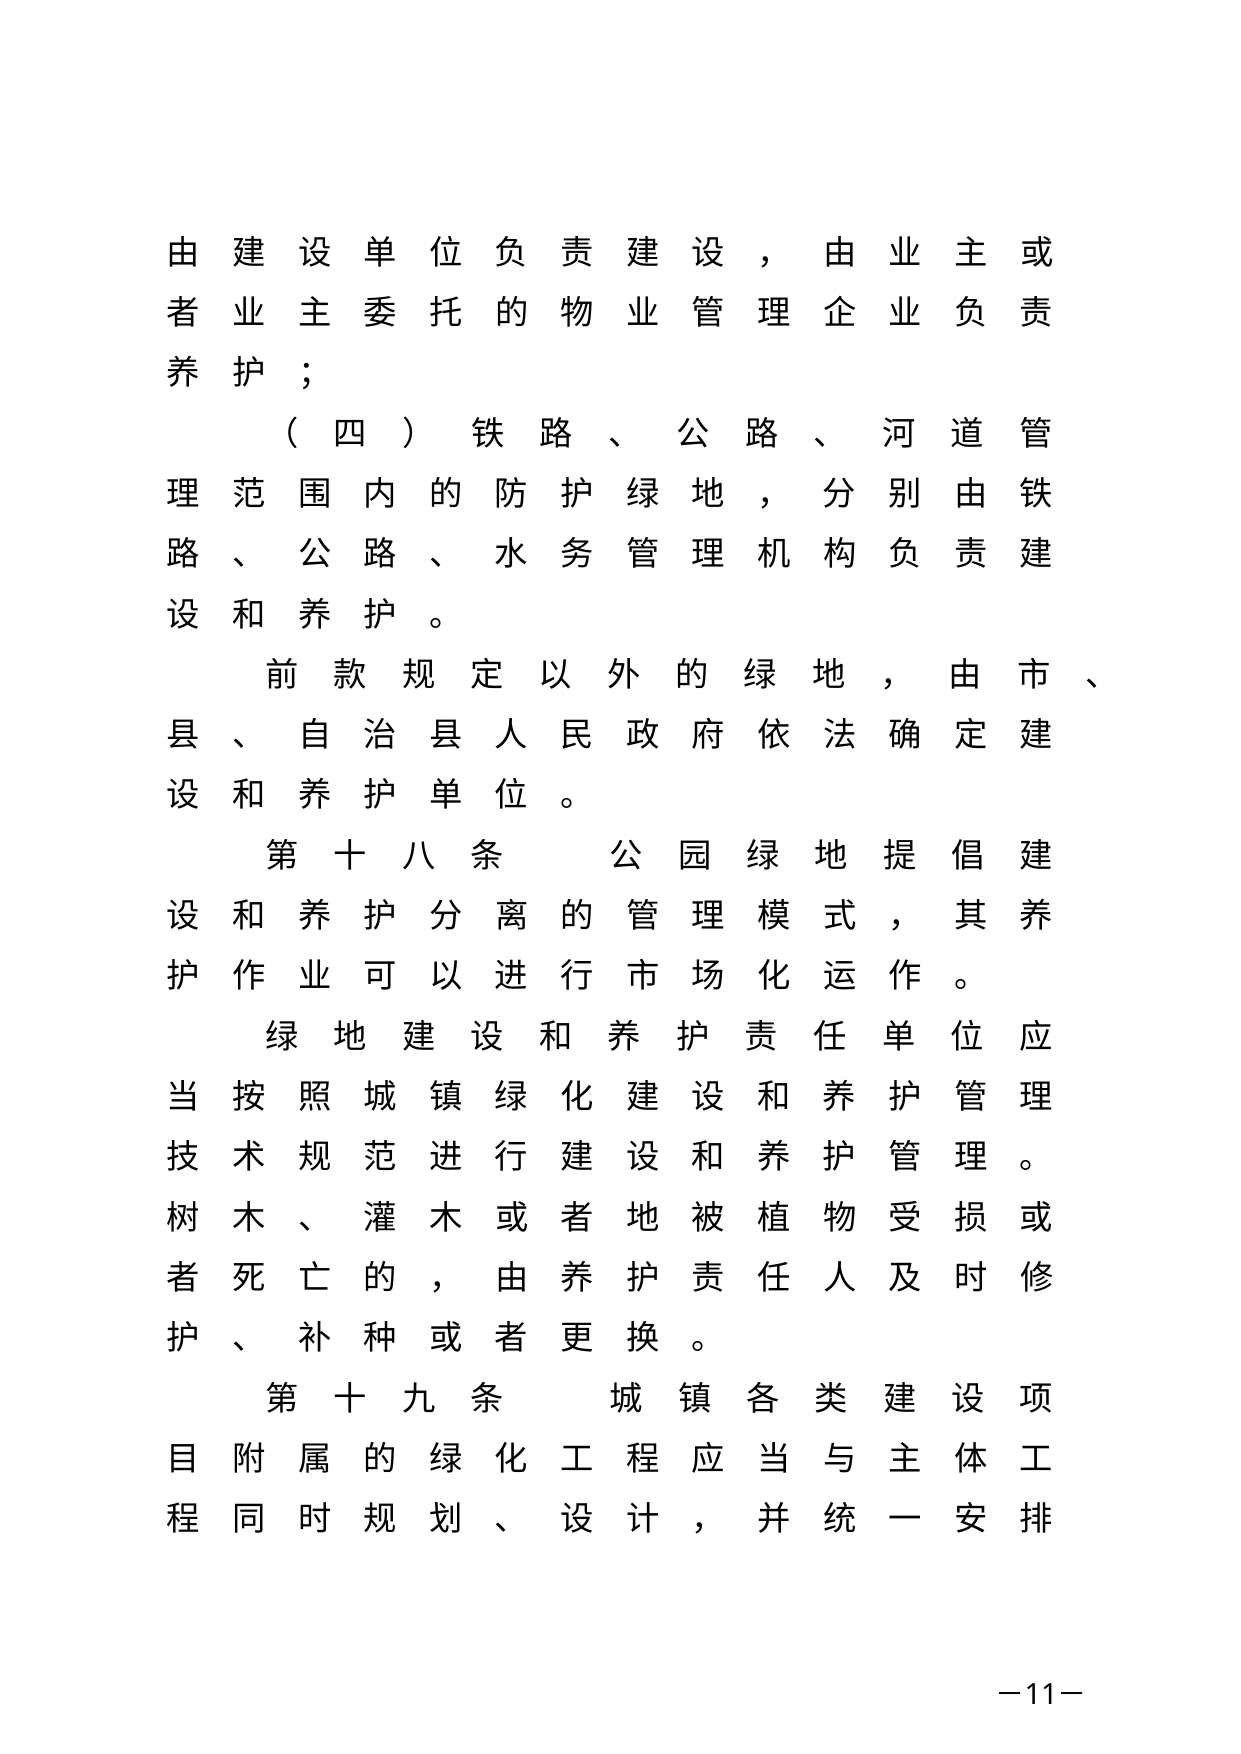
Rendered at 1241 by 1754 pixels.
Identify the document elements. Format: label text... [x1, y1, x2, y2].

text 第十八条 公园绿地提倡建设和养护分离的管理模式，其养护作业可以进行市场化运作。 [167, 822, 1085, 1003]
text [167, 1365, 1085, 1546]
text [167, 219, 1085, 400]
text （四）铁路、公路、河道管理范围内的防护绿地，分别由铁路、公路、水务管理机构负责建设和养护。 [167, 400, 1085, 642]
text 前款规定以外的绿地，由市、县、自治县人民政府依法确定建设和养护单位。 [167, 642, 1085, 822]
text 绿地建设和养护责任单位应当按照城镇绿化建设和养护管理技术规范进行建设和养护管理。树木、灌木或者地被植物受损或者死亡的，由养护责任人及时修护、补种或者更换。 [167, 1003, 1085, 1365]
